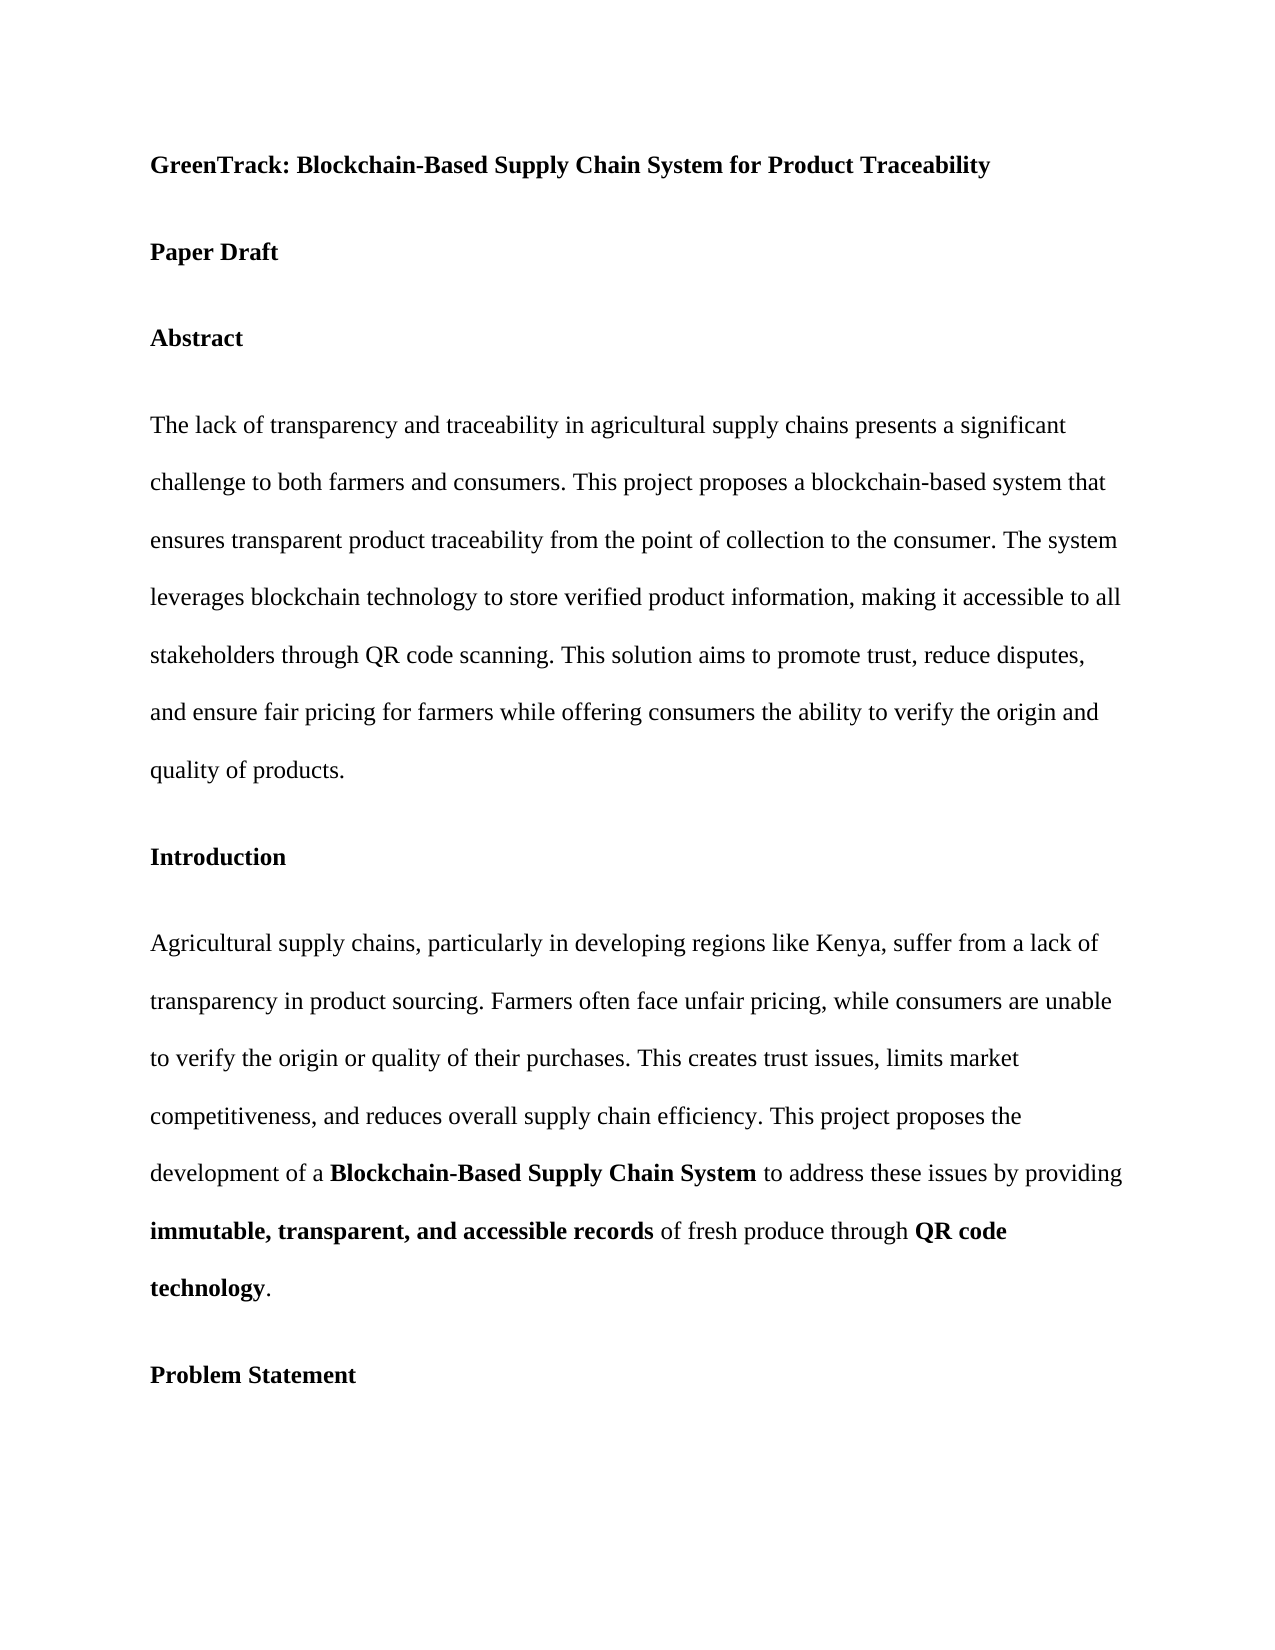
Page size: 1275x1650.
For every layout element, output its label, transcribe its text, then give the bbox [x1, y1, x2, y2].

text GreenTrack: Blockchain-Based Supply Chain System for Product Traceability [150, 150, 1125, 179]
text Agricultural supply chains, particularly in developing regions like Kenya, suffer from a lack of transparency in product sourcing. Farmers often face unfair pricing, while consumers are unable to verify the origin or quality of their purchases. This creates trust issues, limits market competitiveness, and reduces overall supply chain efficiency. This project proposes the development of a Blockchain-Based Supply Chain System to address these issues by providing immutable, transparent, and accessible records of fresh produce through QR code technology. [150, 928, 1125, 1302]
text Introduction [150, 842, 1125, 870]
text The lack of transparency and traceability in agricultural supply chains presents a significant challenge to both farmers and consumers. This project proposes a blockchain-based system that ensures transparent product traceability from the point of collection to the consumer. The system leverages blockchain technology to store verified product information, making it accessible to all stakeholders through QR code scanning. This solution aims to promote trust, reduce disputes, and ensure fair pricing for farmers while offering consumers the ability to verify the origin and quality of products. [150, 410, 1125, 784]
text Problem Statement [150, 1360, 1125, 1389]
text Abstract [150, 323, 1125, 352]
text Paper Draft [150, 237, 1125, 265]
